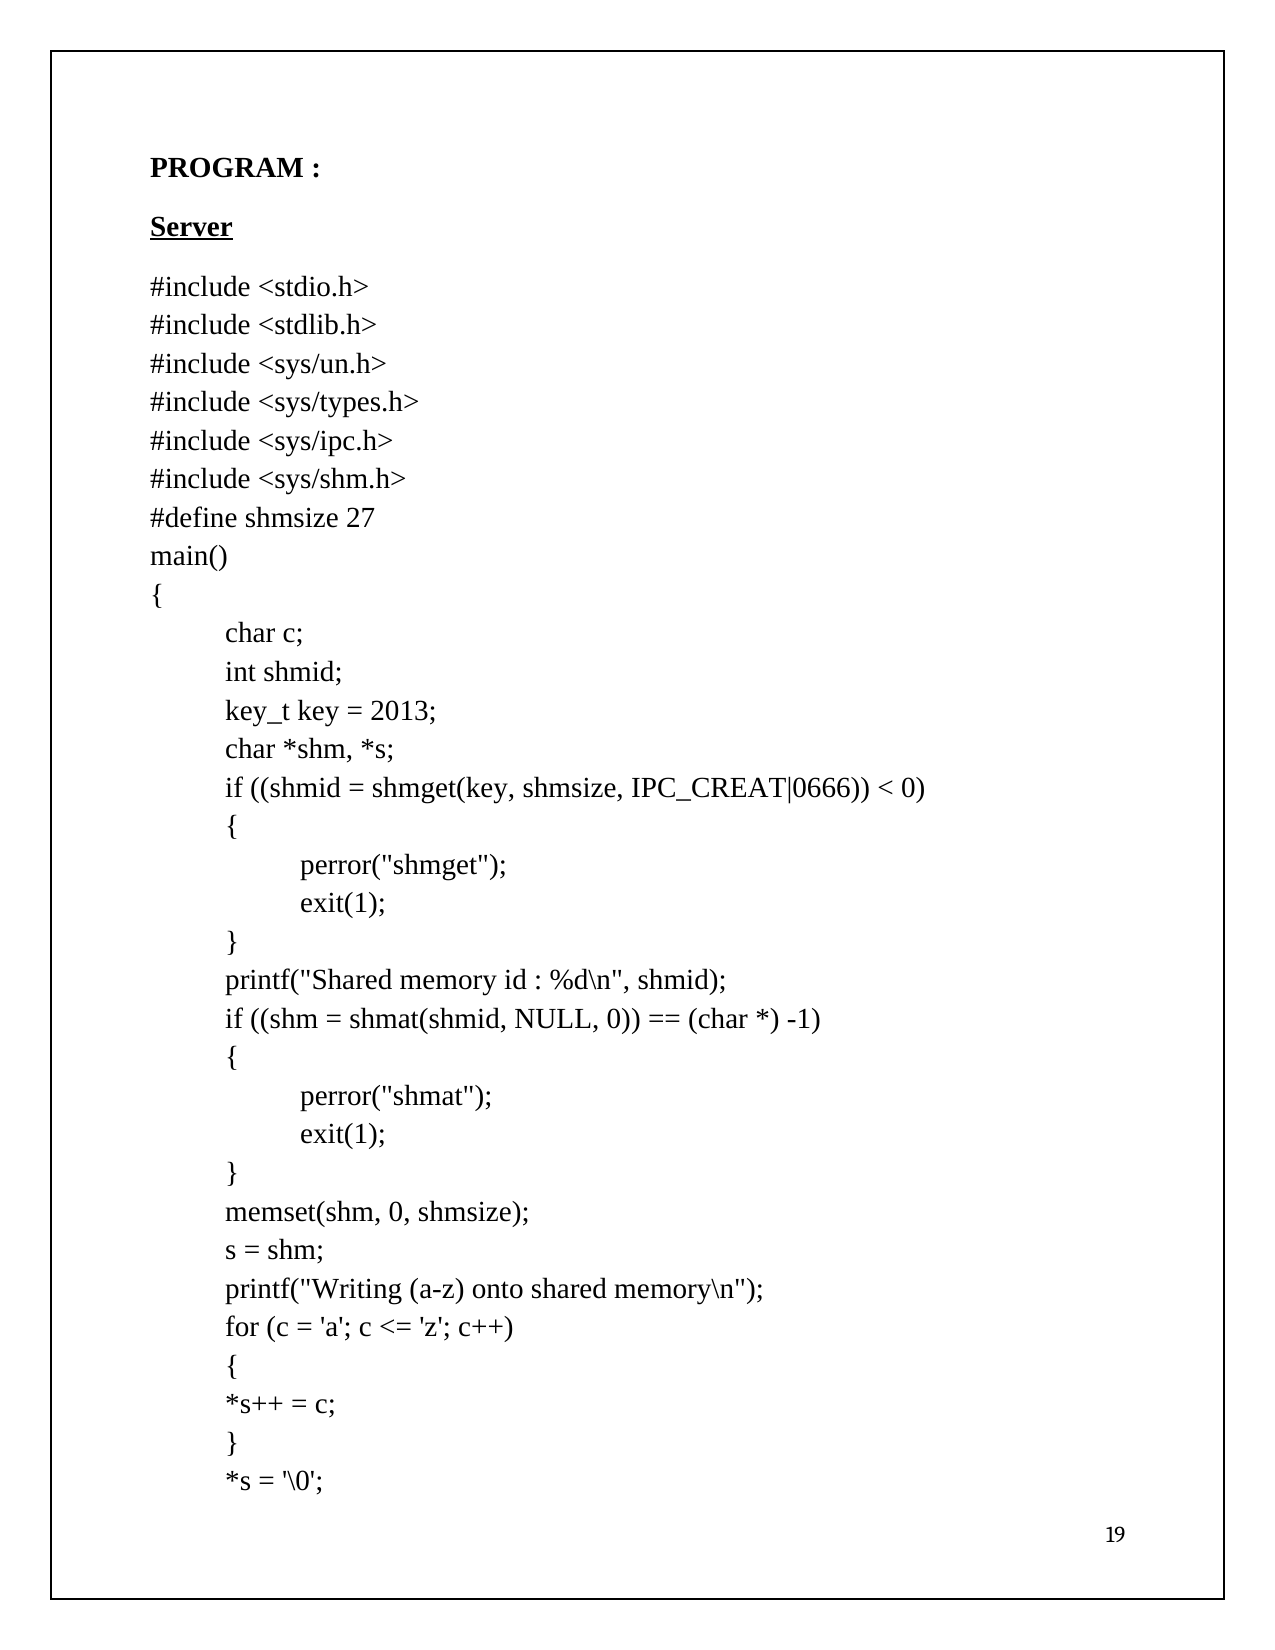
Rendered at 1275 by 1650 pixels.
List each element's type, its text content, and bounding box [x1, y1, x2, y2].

text if ((shmid = shmget(key, shmsize, IPC_CREAT|0666)) < 0) [150, 770, 1125, 803]
text if ((shm = shmat(shmid, NULL, 0)) == (char *) -1) [150, 1001, 1125, 1034]
text { [150, 1348, 1125, 1381]
text *s = '\0'; [150, 1463, 1125, 1497]
text } [150, 924, 1125, 957]
text #include <sys/ipc.h> [150, 423, 1125, 456]
text char *shm, *s; [150, 731, 1125, 765]
text #include <sys/types.h> [150, 384, 1125, 418]
text PROGRAM : [150, 150, 1125, 183]
text } [150, 1155, 1125, 1189]
text { [150, 808, 1125, 842]
text #include <sys/shm.h> [150, 461, 1125, 495]
text exit(1); [150, 885, 1125, 919]
text printf("Writing (a-z) onto shared memory\n"); [150, 1271, 1125, 1304]
text #include <stdio.h> [150, 269, 1125, 302]
text Server [150, 209, 1125, 243]
text printf("Shared memory id : %d\n", shmid); [150, 962, 1125, 996]
text #include <stdlib.h> [150, 307, 1125, 341]
text perror("shmat"); [150, 1078, 1125, 1112]
text { [150, 577, 1125, 611]
text main() [150, 538, 1125, 572]
text #include <sys/un.h> [150, 346, 1125, 379]
text key_t key = 2013; [150, 693, 1125, 726]
text char c; [150, 616, 1125, 649]
text } [150, 1425, 1125, 1458]
text int shmid; [150, 654, 1125, 688]
text for (c = 'a'; c <= 'z'; c++) [150, 1309, 1125, 1343]
text exit(1); [150, 1117, 1125, 1150]
text perror("shmget"); [150, 847, 1125, 880]
text *s++ = c; [150, 1386, 1125, 1420]
text memset(shm, 0, shmsize); [150, 1194, 1125, 1227]
text #define shmsize 27 [150, 500, 1125, 533]
text { [150, 1039, 1125, 1073]
text s = shm; [150, 1232, 1125, 1266]
